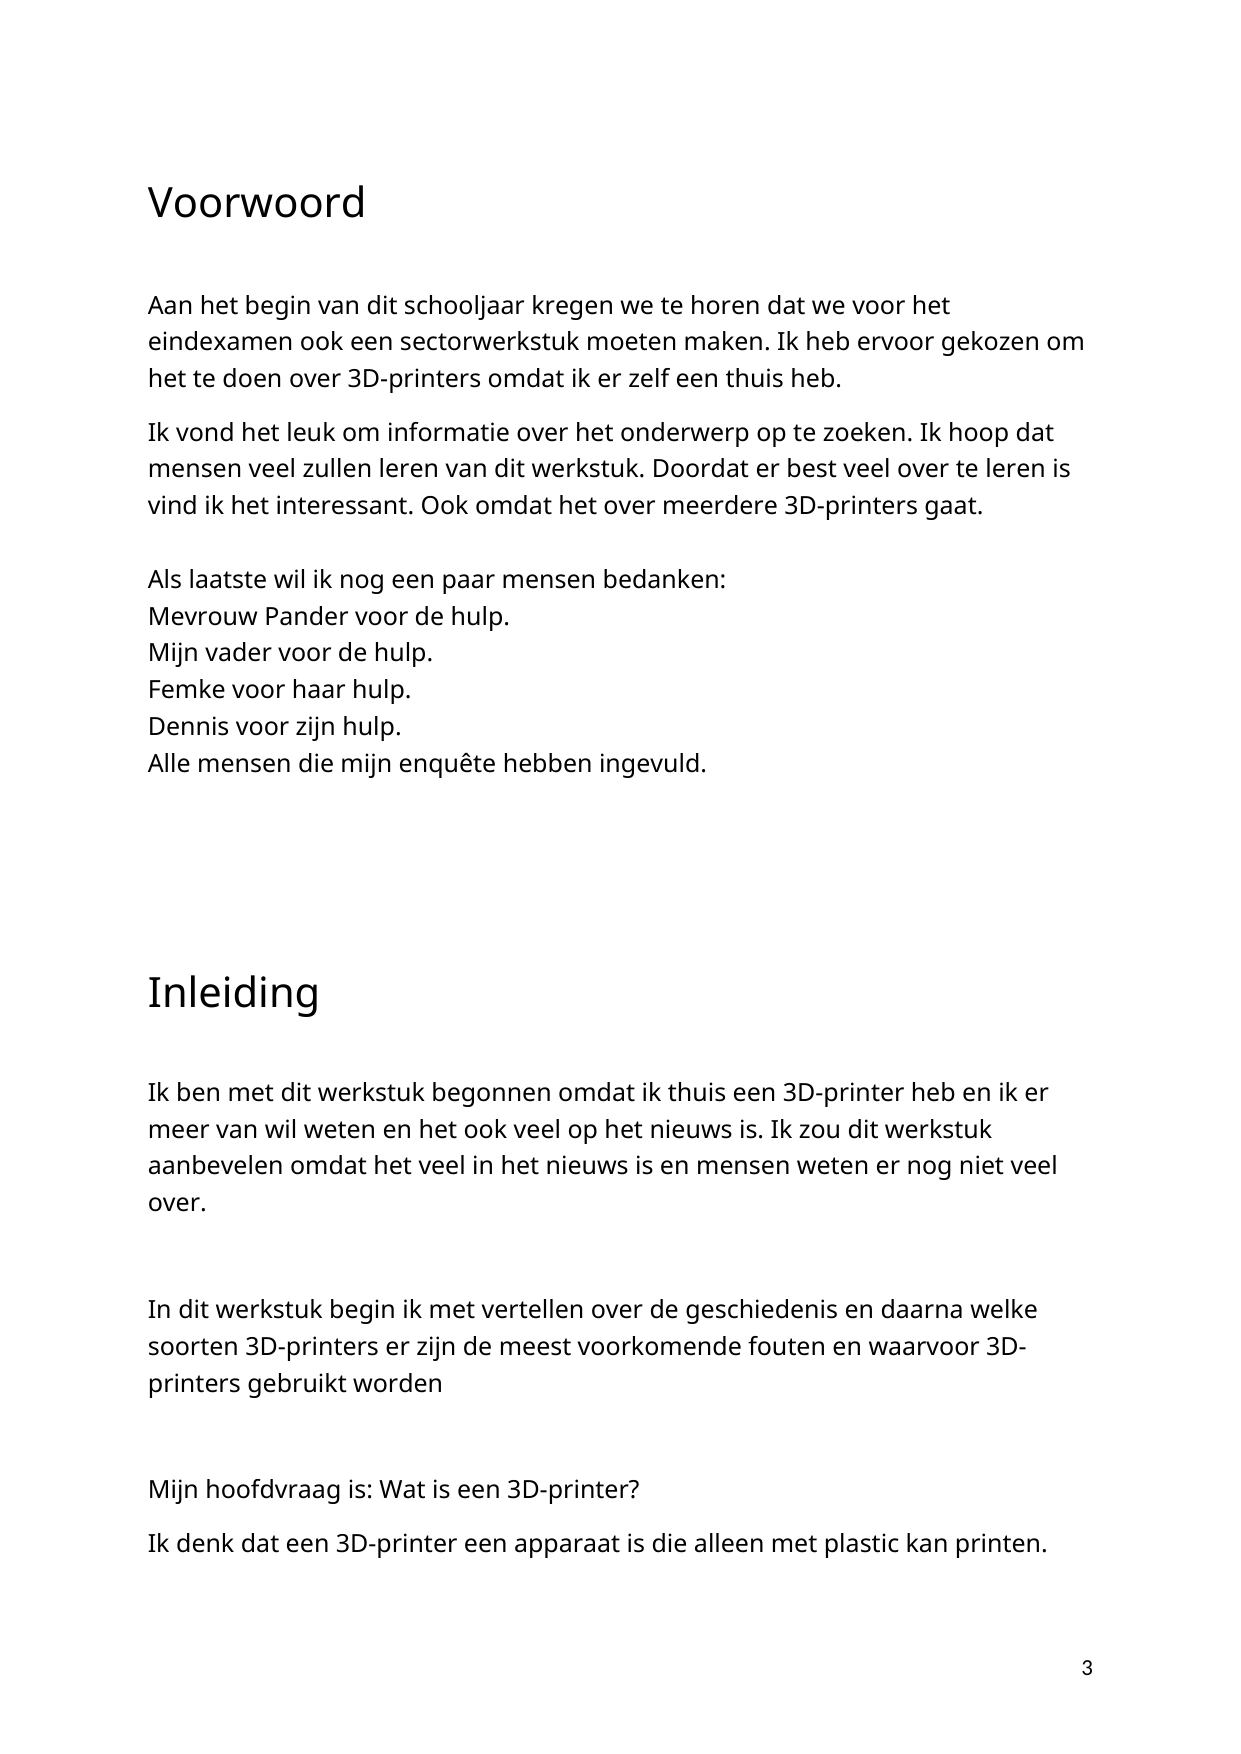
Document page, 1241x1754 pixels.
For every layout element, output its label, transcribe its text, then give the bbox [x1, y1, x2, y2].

subtitle Inleiding [148, 963, 1093, 1019]
text Aan het begin van dit schooljaar kregen we te horen dat we voor het eindexamen ook een sectorwerkstuk moeten maken. Ik heb ervoor gekozen om het te doen over 3D-printers omdat ik er zelf een thuis heb. [148, 287, 1093, 395]
text Mijn hoofdvraag is: Wat is een 3D-printer? [148, 1472, 1093, 1506]
text Ik denk dat een 3D-printer een apparaat is die alleen met plastic kan printen. [148, 1526, 1093, 1559]
text In dit werkstuk begin ik met vertellen over de geschiedenis en daarna welke soorten 3D-printers er zijn de meest voorkomende fouten en waarvoor 3D-printers gebruikt worden [148, 1292, 1093, 1399]
text Ik ben met dit werkstuk begonnen omdat ik thuis een 3D-printer heb en ik er meer van wil weten en het ook veel op het nieuws is. Ik zou dit werkstuk aanbevelen omdat het veel in het nieuws is en mensen weten er nog niet veel over. [148, 1074, 1093, 1219]
subtitle Voorwoord [148, 173, 1093, 229]
text Ik vond het leuk om informatie over het onderwerp op te zoeken. Ik hoop dat mensen veel zullen leren van dit werkstuk. Doordat er best veel over te leren is vind ik het interessant. Ook omdat het over meerdere 3D-printers gaat. Als laatste wil ik nog een paar mensen bedanken: Mevrouw Pander voor de hulp. Mijn vader voor de hulp. Femke voor haar hulp. Dennis voor zijn hulp. Alle mensen die mijn enquête hebben ingevuld. [148, 414, 1093, 779]
